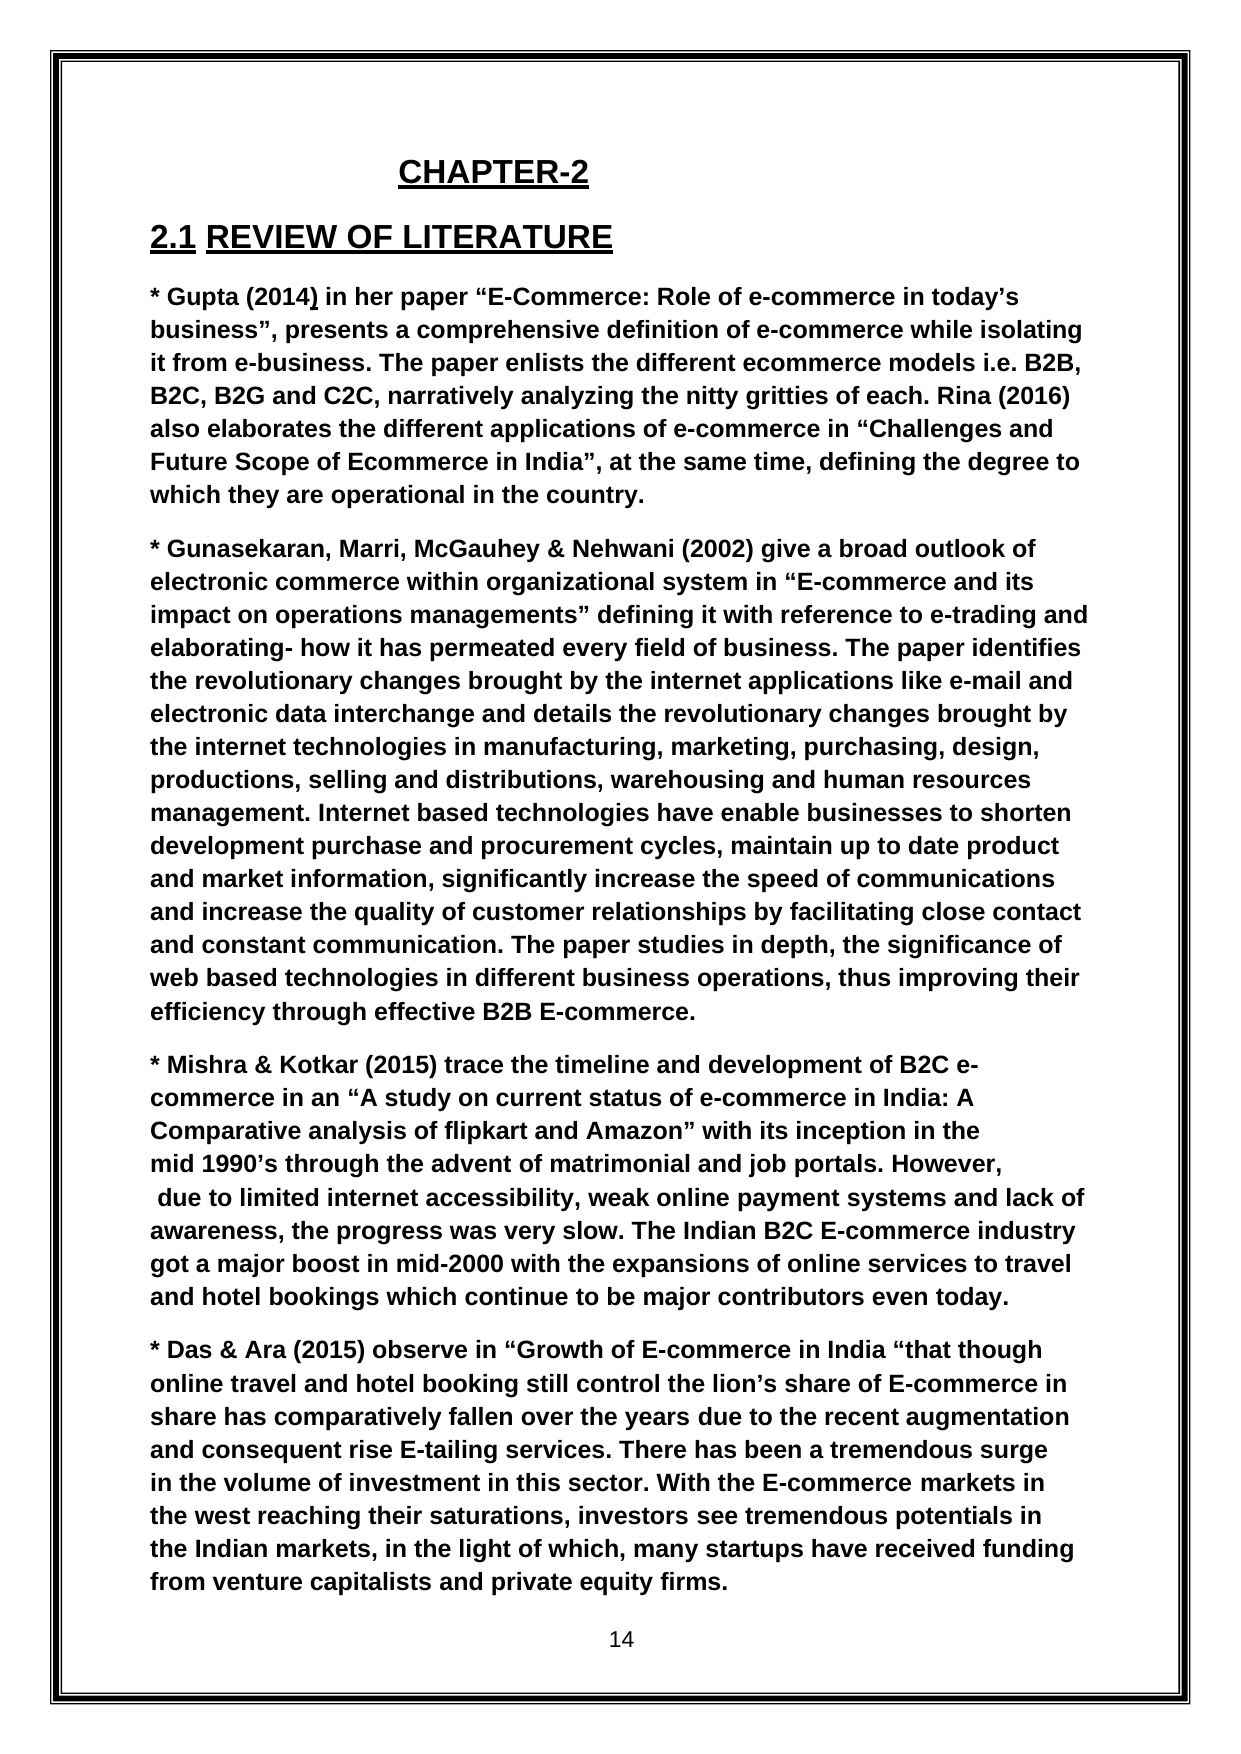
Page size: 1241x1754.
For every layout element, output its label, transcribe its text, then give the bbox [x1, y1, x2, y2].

text due to limited internet accessibility, weak online payment systems and lack of awareness, the progress was very slow. The Indian B2C E-commerce industry got a major boost in mid-2000 with the expansions of online services to travel and hotel bookings which continue to be major contributors even today. [150, 1183, 1087, 1311]
subtitle CHAPTER-2 [398, 152, 1182, 190]
list Gunasekaran, Marri, McGauhey & Nehwani (2002) give a broad outlook of electronic commerce within organizational system in “E-commerce and its impact on operations managements” defining it with reference to e-trading and elaborating- how it has permeated every field of business. The paper identifies the revolutionary changes brought by the internet applications like e-mail and electronic data interchange and details the revolutionary changes brought by the internet technologies in manufacturing, marketing, purchasing, design, productions, selling and distributions, warehousing and human resources management. Internet based technologies have enable businesses to shorten development purchase and procurement cycles, maintain up to date product and market information, significantly increase the speed of communications and increase the quality of customer relationships by facilitating close contact and constant communication. The paper studies in depth, the significance of web based technologies in different business operations, thus improving their efficiency through effective B2B E-commerce. [150, 534, 1090, 1025]
list Das & Ara (2015) observe in “Growth of E-commerce in India “that though online travel and hotel booking still control the lion’s share of E-commerce in share has comparatively fallen over the years due to the recent augmentation and consequent rise E-tailing services. There has been a tremendous surge in the volume of investment in this sector. With the E-commerce markets in the west reaching their saturations, investors see tremendous potentials in the Indian markets, in the light of which, many startups have received funding from venture capitalists and private equity firms. [150, 1336, 1078, 1595]
list Mishra & Kotkar (2015) trace the timeline and development of B2C e- commerce in an “A study on current status of e-commerce in India: A Comparative analysis of flipkart and Amazon” with its inception in the mid 1990’s through the advent of matrimonial and job portals. However, [150, 1050, 1032, 1178]
list Gupta (2014) in her paper “E-Commerce: Role of e-commerce in today’s business”, presents a comprehensive definition of e-commerce while isolating it from e-business. The paper enlists the different ecommerce models i.e. B2B, B2C, B2G and C2C, narratively analyzing the nitty gritties of each. Rina (2016) also elaborates the different applications of e-commerce in “Challenges and Future Scope of Ecommerce in India”, at the same time, defining the degree to which they are operational in the country. [150, 282, 1084, 509]
text 2.1 REVIEW OF LITERATURE [150, 217, 1182, 255]
